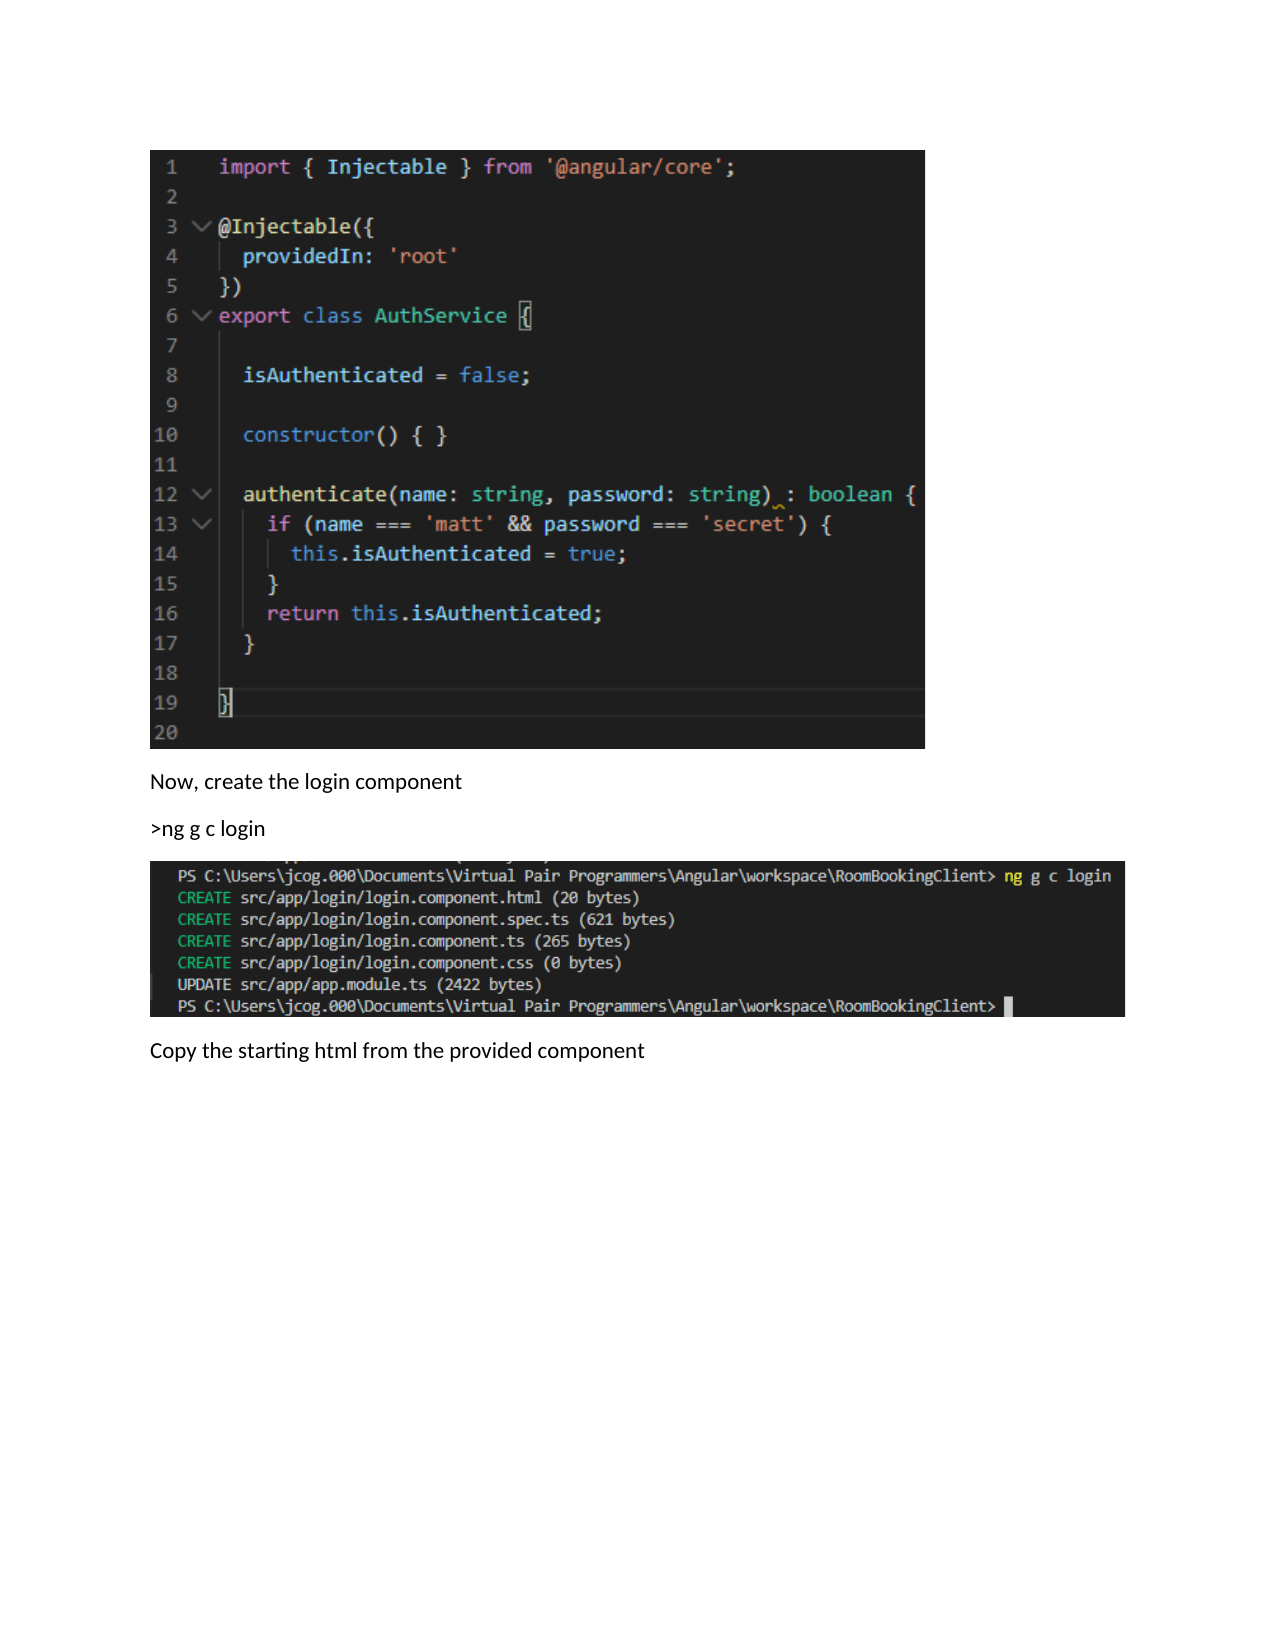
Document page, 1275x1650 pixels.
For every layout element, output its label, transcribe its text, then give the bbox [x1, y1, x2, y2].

text Now, create the login component [150, 767, 1125, 795]
picture [150, 150, 926, 749]
text Copy the starting html from the provided component [150, 1036, 1125, 1064]
text >ng g c login [150, 814, 1125, 842]
picture [150, 861, 1125, 1017]
